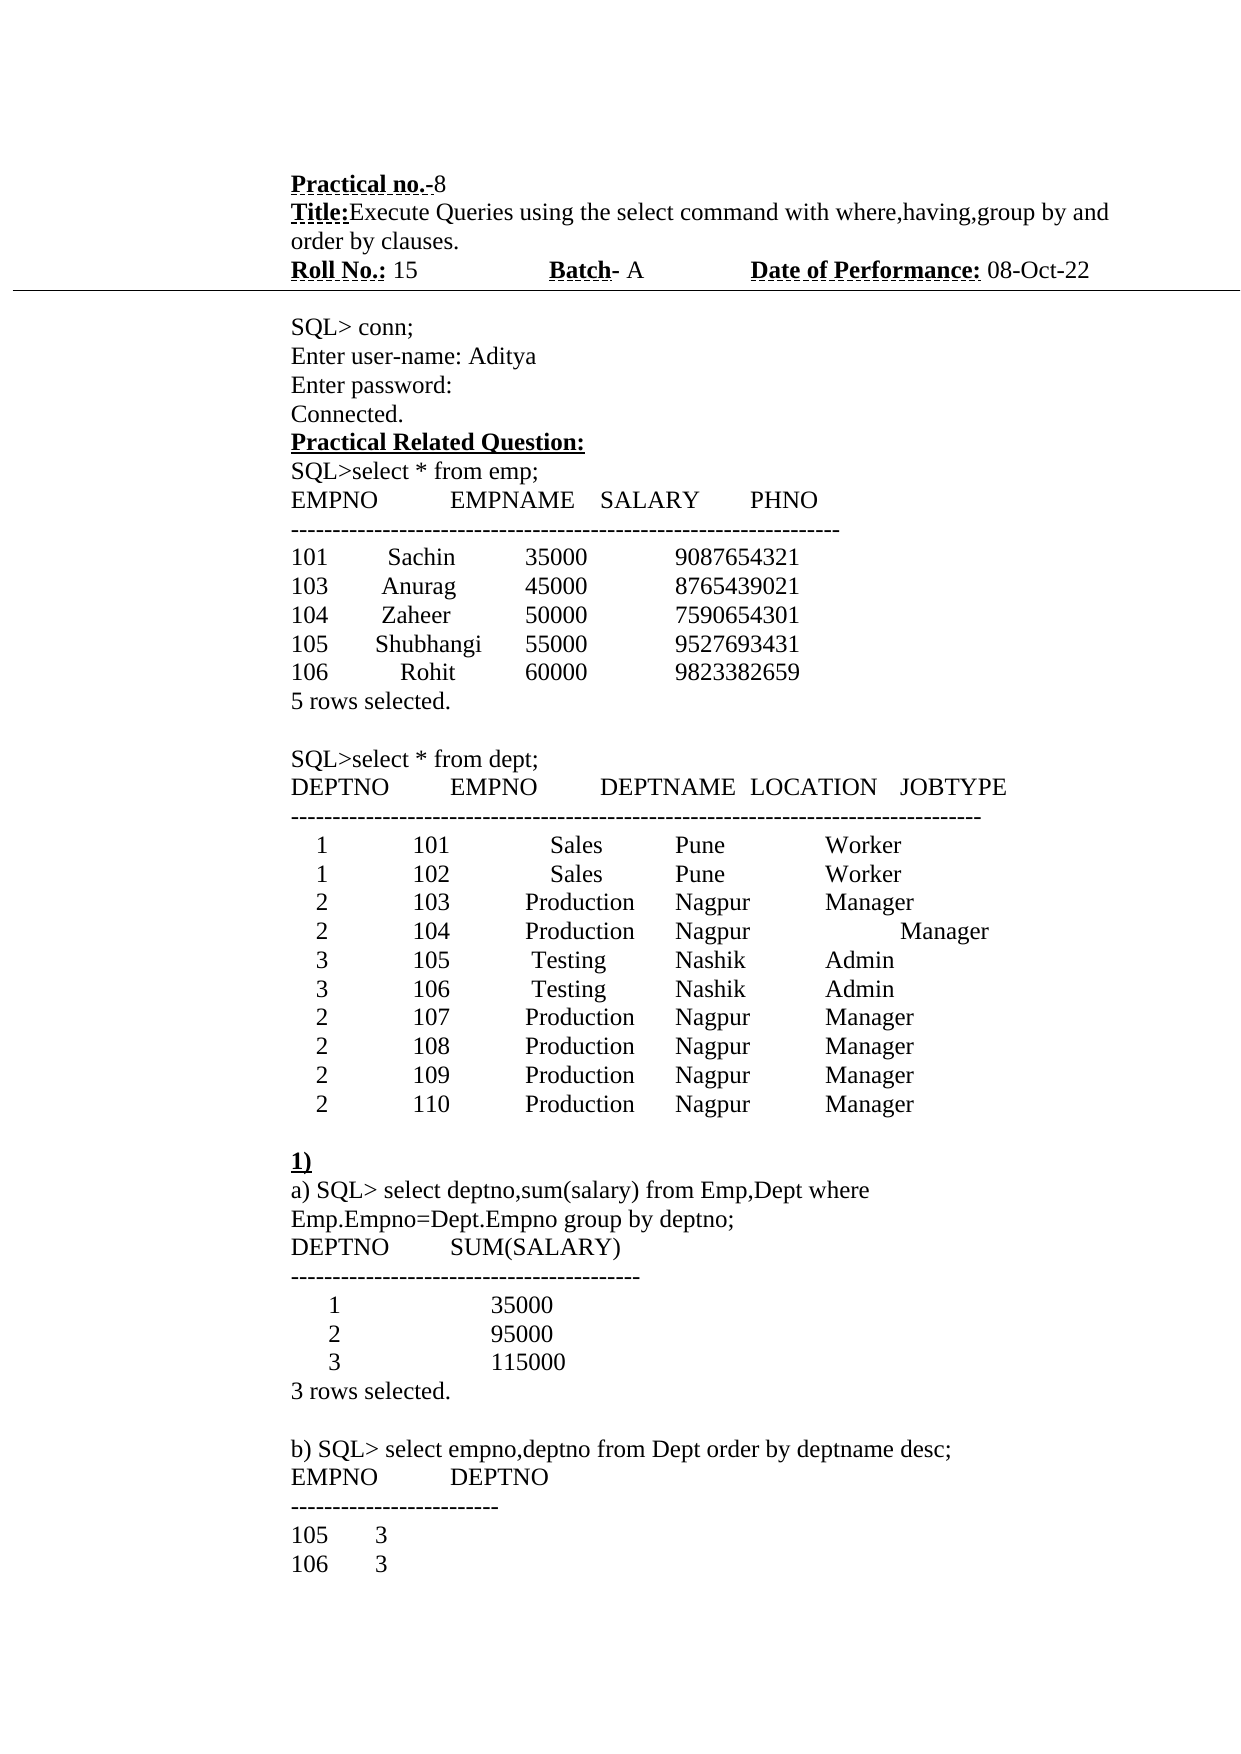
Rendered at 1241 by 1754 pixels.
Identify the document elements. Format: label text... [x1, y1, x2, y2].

list 3 115000 [291, 1347, 1125, 1376]
list 106 Rohit 60000 9823382659 [291, 657, 1125, 686]
list EMPNO EMPNAME SALARY PHNO [291, 485, 1125, 514]
text Enter user-name: Aditya [291, 341, 1125, 370]
list 2 103 Production Nagpur Manager [291, 887, 1125, 916]
list 5 rows selected. [291, 686, 1125, 715]
list DEPTNO EMPNO DEPTNAME LOCATION JOBTYPE [291, 772, 1125, 801]
list DEPTNO SUM(SALARY) [291, 1232, 1125, 1261]
list EMPNO DEPTNO [291, 1462, 1125, 1491]
list 2 110 Production Nagpur Manager [291, 1089, 1125, 1117]
text SQL> conn; [291, 312, 1125, 341]
list SQL>select * from emp; [291, 456, 1125, 485]
text Connected. [291, 399, 1125, 427]
list Practical Related Question: [291, 427, 1125, 456]
list 104 Zaheer 50000 7590654301 [291, 600, 1125, 629]
list 2 104 Production Nagpur Manager [291, 916, 1125, 945]
list 3 105 Testing Nashik Admin [291, 945, 1125, 974]
list ------------------------------------------ [291, 1261, 1125, 1290]
list 1 102 Sales Pune Worker [291, 859, 1125, 887]
list 3 106 Testing Nashik Admin [291, 974, 1125, 1002]
list 1) [291, 1146, 1125, 1175]
list 2 108 Production Nagpur Manager [291, 1031, 1125, 1060]
list 1 35000 [291, 1290, 1125, 1319]
list a) SQL> select deptno,sum(salary) from Emp,Dept where Emp.Empno=Dept.Empno group by deptno; [291, 1175, 1125, 1232]
list b) SQL> select empno,deptno from Dept order by deptname desc; [291, 1434, 1125, 1462]
list 2 109 Production Nagpur Manager [291, 1060, 1125, 1089]
list ----------------------------------------------------------------------------------- [291, 801, 1125, 830]
list 2 95000 [291, 1319, 1125, 1347]
text Enter password: [291, 370, 1125, 399]
list 105 Shubhangi 55000 9527693431 [291, 629, 1125, 657]
list 1 101 Sales Pune Worker [291, 830, 1125, 859]
list 101 Sachin 35000 9087654321 [291, 542, 1125, 571]
list ------------------------------------------------------------------ [291, 514, 1125, 542]
list ------------------------- [291, 1491, 1125, 1520]
list 105 3 [291, 1520, 1125, 1549]
list 3 rows selected. [291, 1376, 1125, 1405]
list 103 Anurag 45000 8765439021 [291, 571, 1125, 600]
text Practical no.-8 [291, 169, 1125, 197]
list SQL>select * from dept; [291, 744, 1125, 772]
list 2 107 Production Nagpur Manager [291, 1002, 1125, 1031]
text Title:Execute Queries using the select command with where,having,group by and order by clauses. [291, 197, 1125, 255]
list 106 3 [291, 1549, 1125, 1577]
text Roll No.: 15 Batch- A Date of Performance: 08-Oct-22 [291, 255, 1125, 284]
